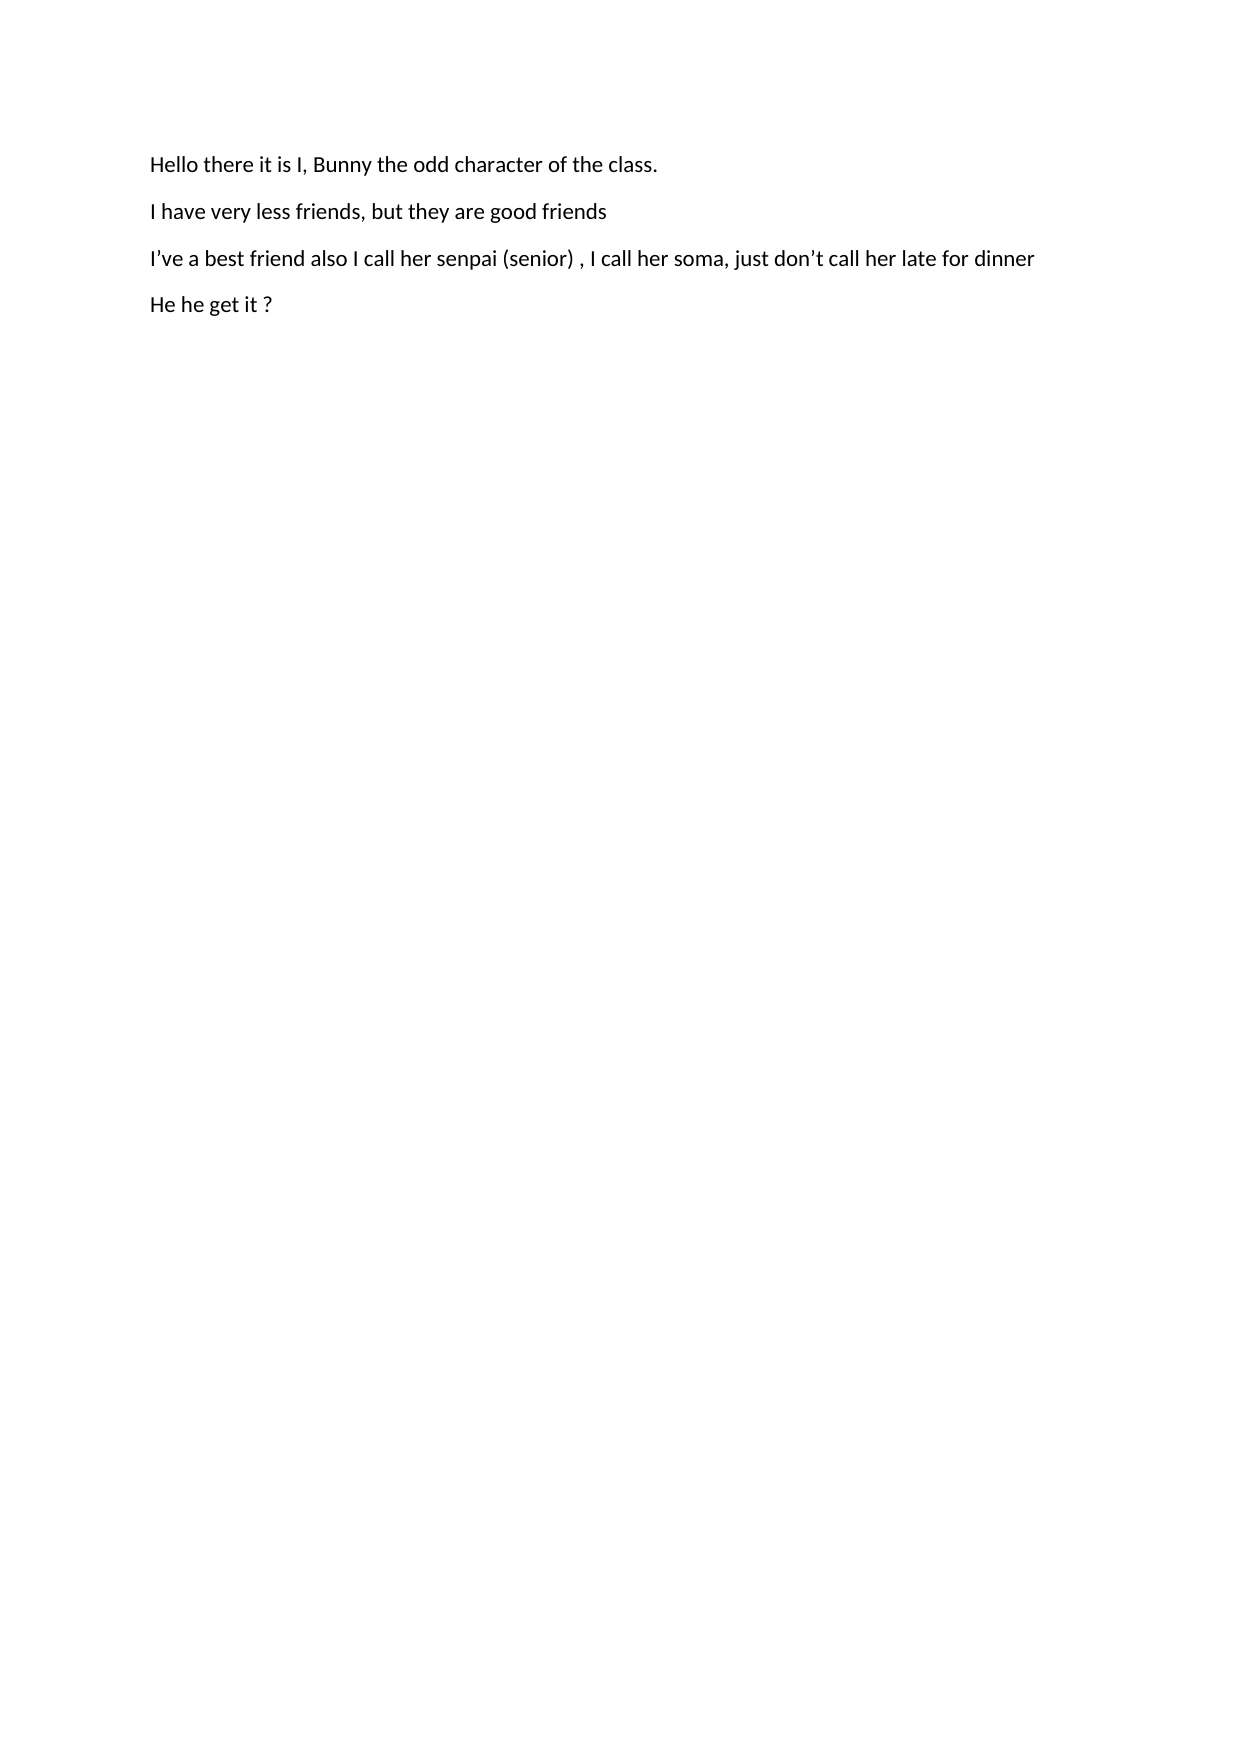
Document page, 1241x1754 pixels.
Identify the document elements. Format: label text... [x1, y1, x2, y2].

text Hello there it is I, Bunny the odd character of the class. [150, 150, 1090, 178]
text He he get it ? [150, 291, 1090, 319]
text I have very less friends, but they are good friends [150, 197, 1090, 225]
text I’ve a best friend also I call her senpai (senior) , I call her soma, just don’t call her late for dinner [150, 244, 1090, 272]
